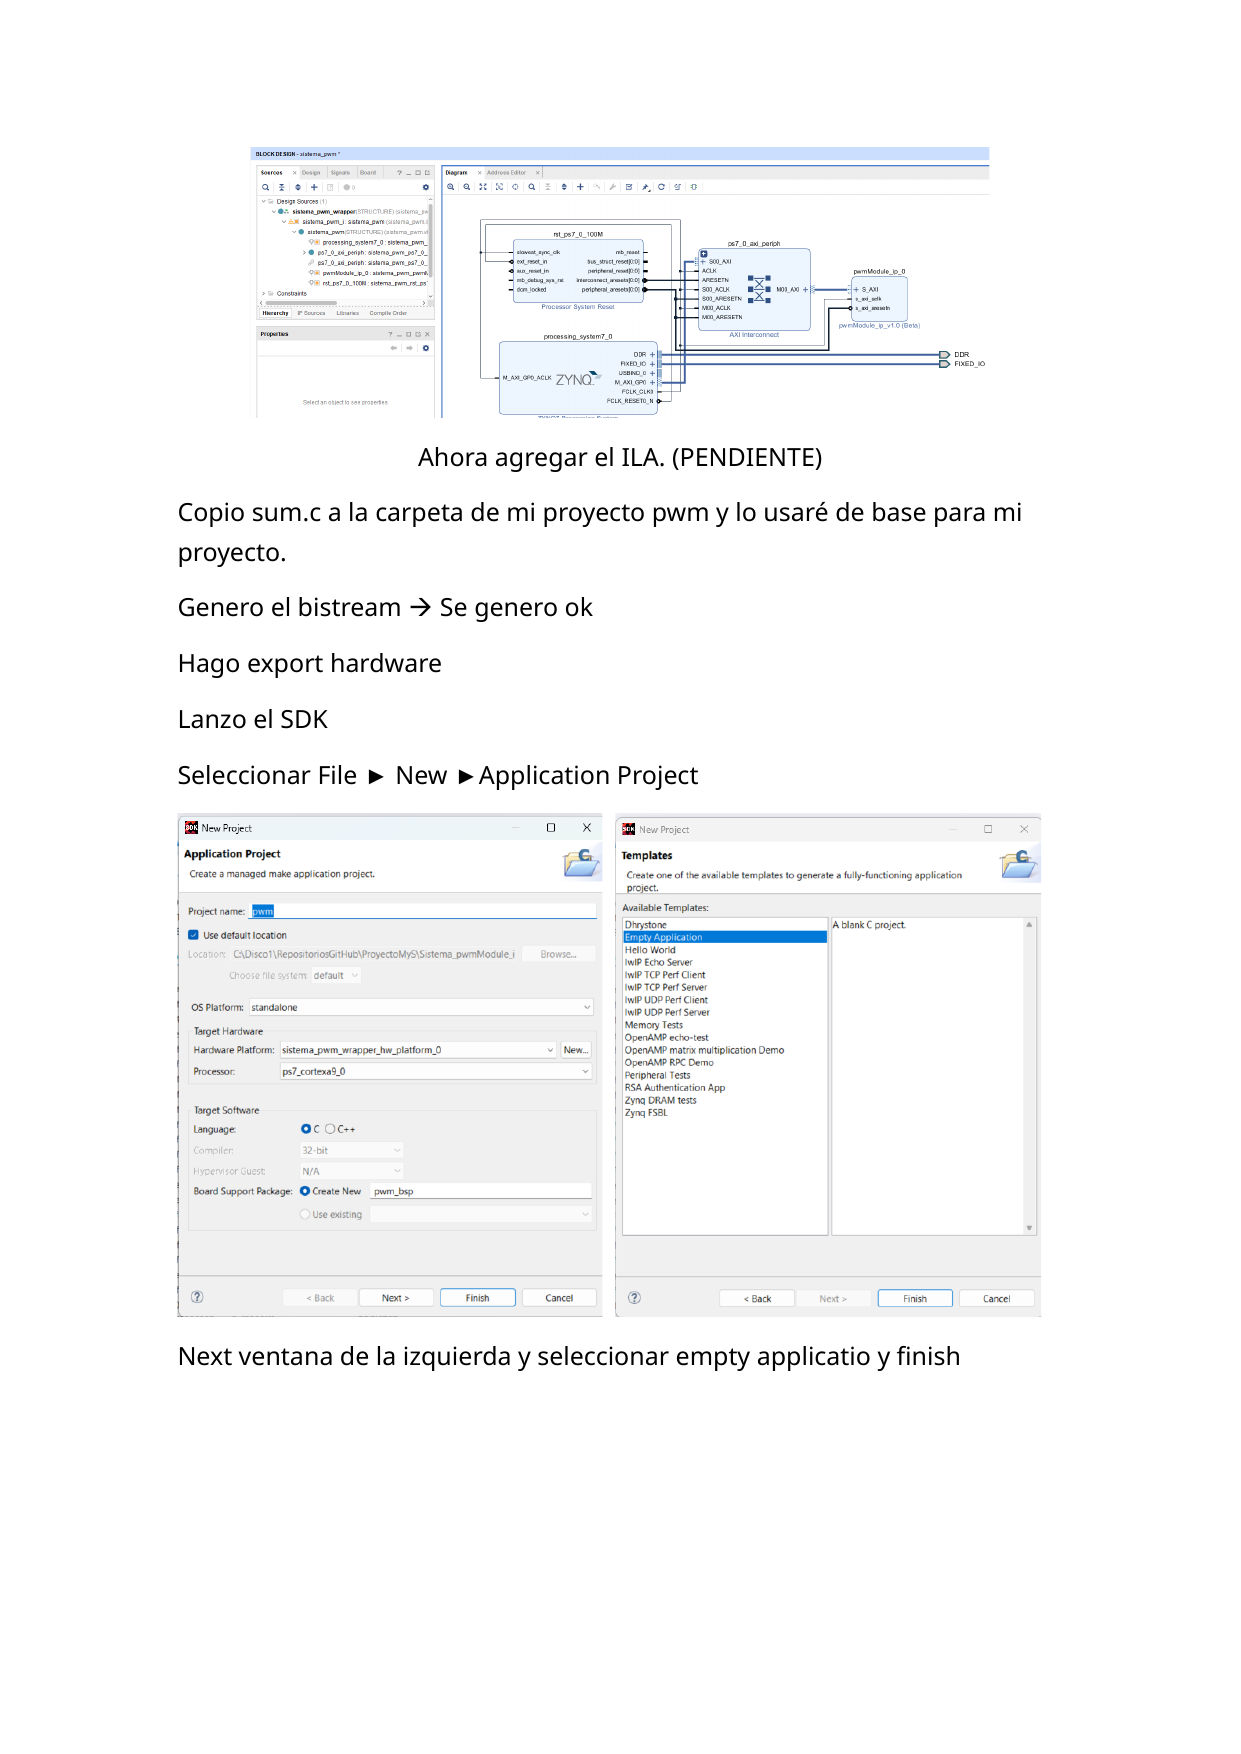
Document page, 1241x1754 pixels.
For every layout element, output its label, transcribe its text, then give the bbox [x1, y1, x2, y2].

text Lanzo el SDK [177, 702, 1063, 736]
text Hago export hardware [177, 646, 1063, 680]
text Copio sum.c a la carpeta de mi proyecto pwm y lo usaré de base para mi proyecto. [177, 495, 1063, 568]
picture [177, 813, 603, 1317]
text Ahora agregar el ILA. (PENDIENTE) [177, 439, 1063, 473]
text Genero el bistream Se genero ok [177, 590, 1063, 624]
picture [250, 147, 990, 418]
text Seleccionar File ► New ►Application Project [177, 758, 1063, 792]
text Next ventana de la izquierda y seleccionar empty applicatio y finish [177, 1338, 1063, 1372]
picture [615, 813, 1042, 1317]
